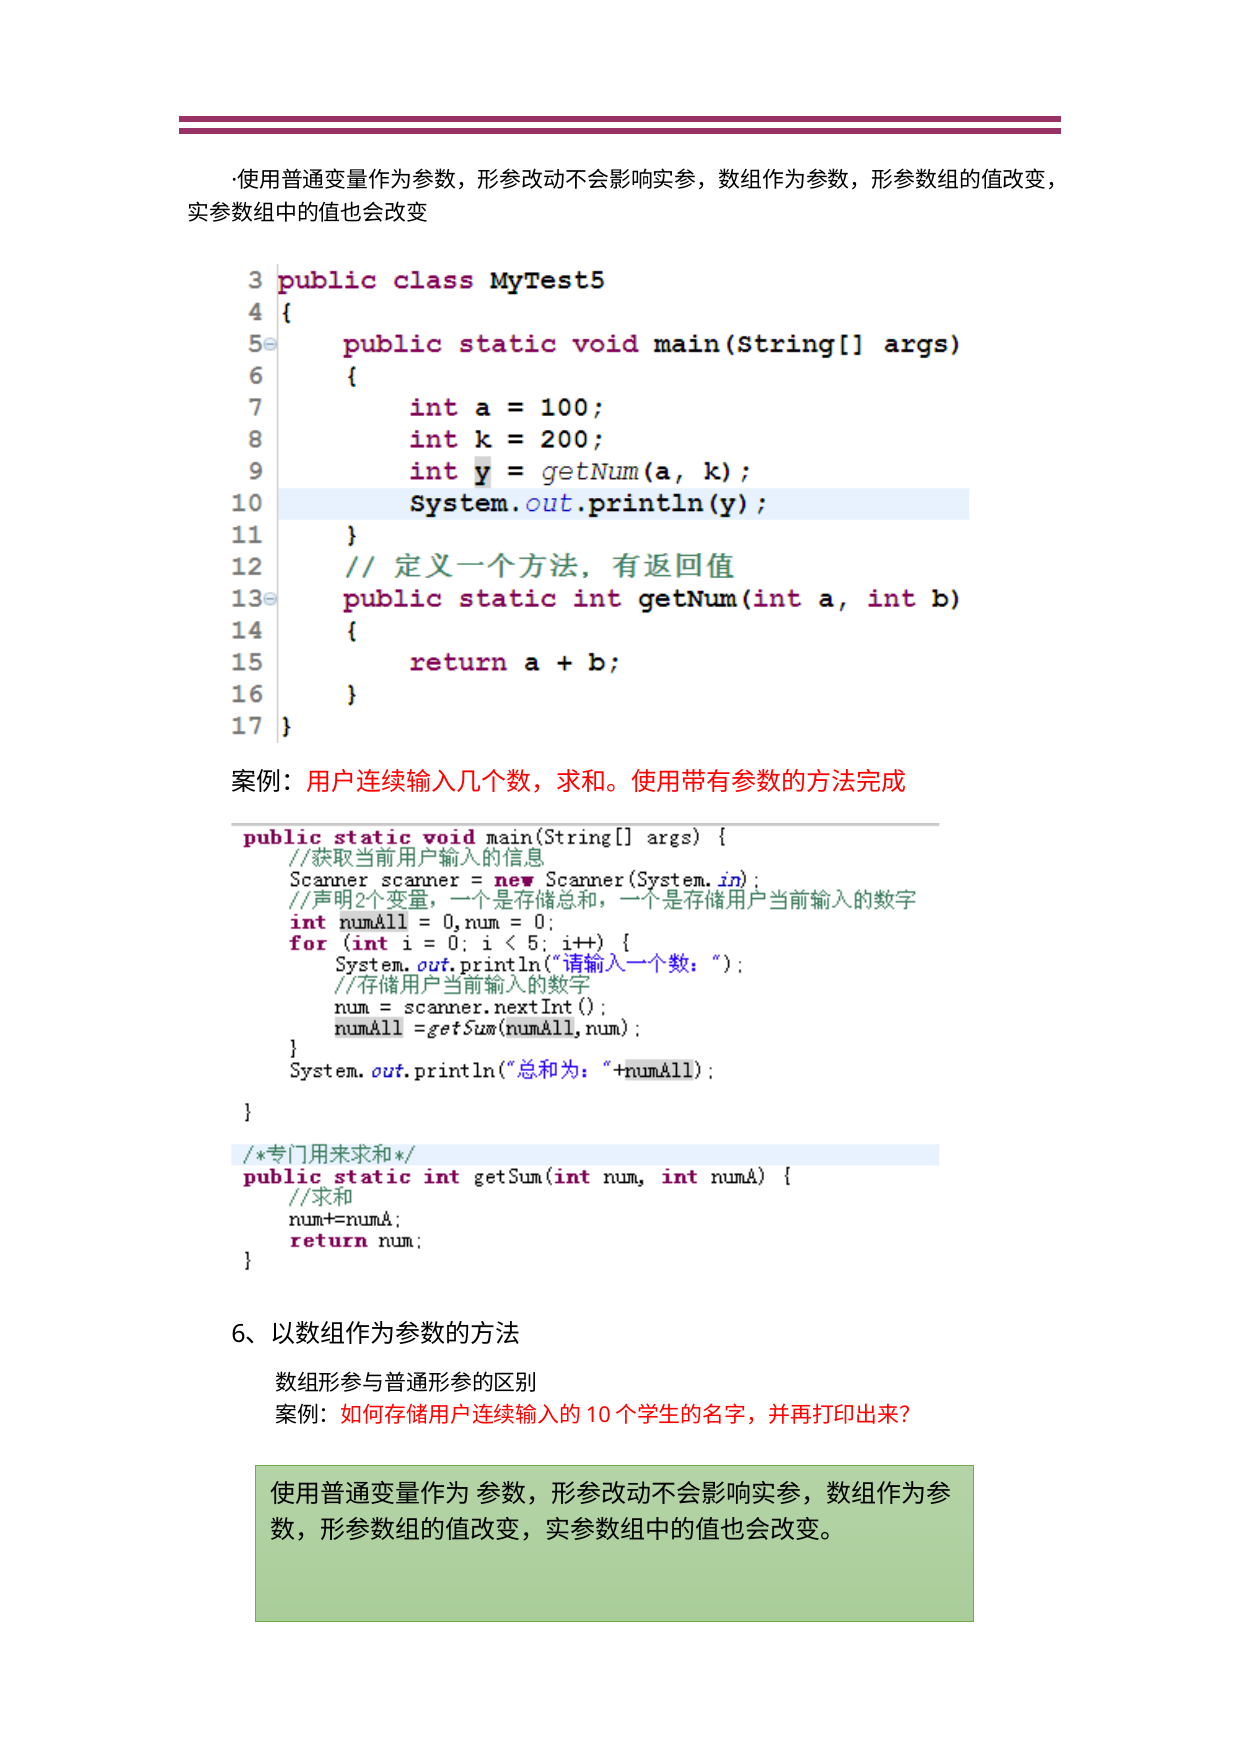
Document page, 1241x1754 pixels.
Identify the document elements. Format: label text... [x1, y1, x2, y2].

list 案例：用户连续输入几个数，求和。使用带有参数的方法完成 [187, 747, 1053, 812]
list 数组形参与普通形参的区别 [231, 1364, 1053, 1397]
picture [231, 823, 940, 1288]
list 案例：如何存储用户连续输入的10个学生的名字，并再打印出来？ [187, 1397, 1053, 1429]
list 6、以数组作为参数的方法 [187, 1299, 1053, 1364]
picture [231, 264, 970, 743]
list ·使用普通变量作为参数，形参改动不会影响实参，数组作为参数，形参数组的值改变，实参数组中的值也会改变 [187, 162, 1053, 227]
